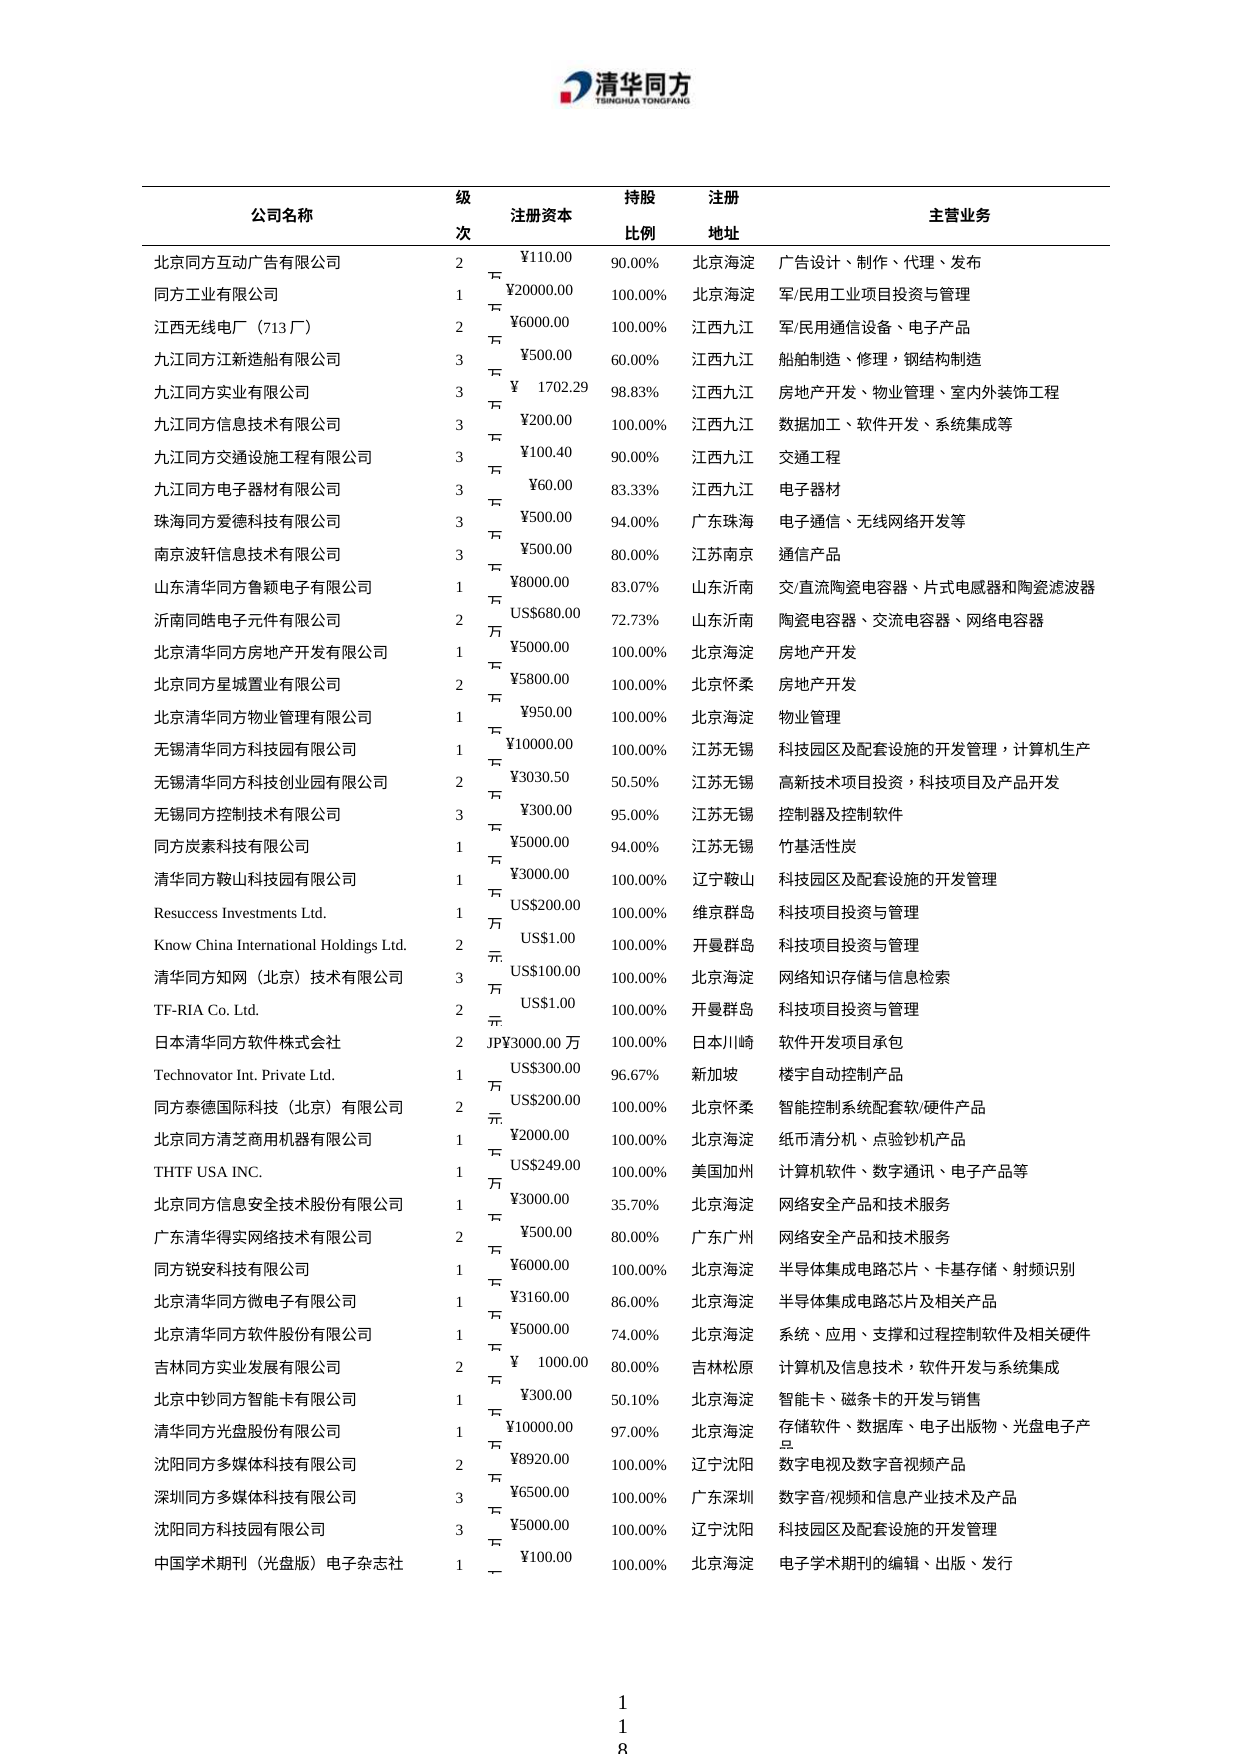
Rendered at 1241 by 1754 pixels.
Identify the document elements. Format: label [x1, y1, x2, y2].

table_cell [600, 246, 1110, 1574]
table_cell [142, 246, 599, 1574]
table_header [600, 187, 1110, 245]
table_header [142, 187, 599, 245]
picture [551, 60, 701, 111]
